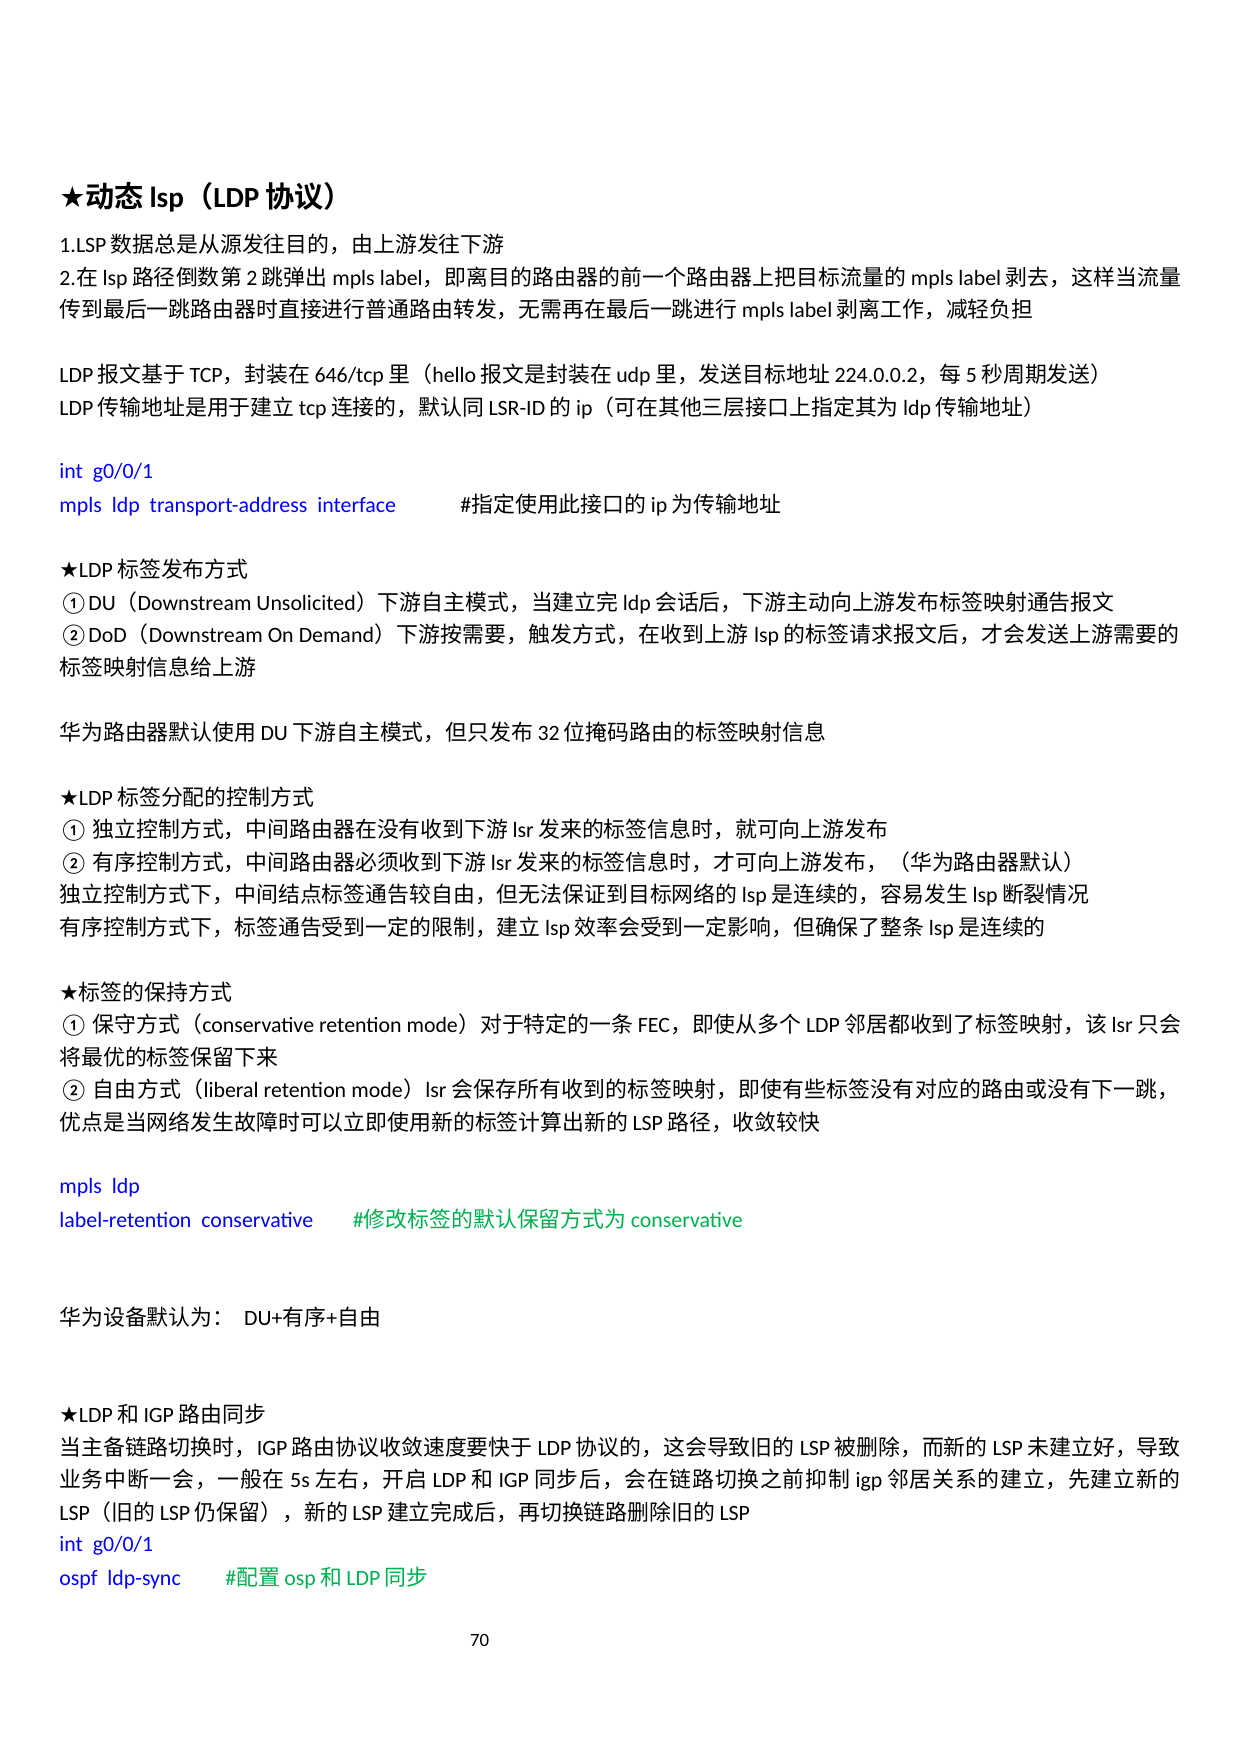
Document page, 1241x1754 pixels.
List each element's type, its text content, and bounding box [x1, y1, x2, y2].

text ①保守方式（conservative retention mode）对于特定的一条FEC，即使从多个LDP邻居都收到了标签映射，该lsr只会将最优的标签保留下来 [59, 1007, 1181, 1072]
text ★动态lsp（LDP协议） [59, 162, 1181, 227]
text mpls ldp [59, 1169, 1181, 1202]
text 2.在lsp路径倒数第2跳弹出mpls label，即离目的路由器的前一个路由器上把目标流量的mpls label剥去，这样当流量传到最后一跳路由器时直接进行普通路由转发，无需再在最后一跳进行mpls label剥离工作，减轻负担 [59, 259, 1181, 324]
text 独立控制方式下，中间结点标签通告较自由，但无法保证到目标网络的lsp是连续的，容易发生lsp断裂情况 [59, 877, 1181, 909]
text ①DU（Downstream Unsolicited）下游自主模式，当建立完ldp会话后，下游主动向上游发布标签映射通告报文 [59, 584, 1181, 617]
text ②自由方式（liberal retention mode）lsr会保存所有收到的标签映射，即使有些标签没有对应的路由或没有下一跳，优点是当网络发生故障时可以立即使用新的标签计算出新的LSP路径，收敛较快 [59, 1072, 1181, 1137]
text ★LDP标签发布方式 [59, 552, 1181, 584]
text mpls ldp transport-address interface #指定使用此接口的ip为传输地址 [59, 487, 1181, 519]
text int g0/0/1 [59, 1527, 1181, 1559]
text ★LDP和IGP路由同步 [59, 1397, 1181, 1429]
text ②DoD（Downstream On Demand）下游按需要，触发方式，在收到上游lsp的标签请求报文后，才会发送上游需要的标签映射信息给上游 [59, 617, 1181, 682]
text 华为设备默认为： DU+有序+自由 [59, 1299, 1181, 1332]
text ★标签的保持方式 [59, 974, 1181, 1007]
text ①独立控制方式，中间路由器在没有收到下游lsr发来的标签信息时，就可向上游发布 [59, 812, 1181, 844]
text ★LDP标签分配的控制方式 [59, 779, 1181, 812]
text int g0/0/1 [59, 454, 1181, 487]
text LDP传输地址是用于建立tcp连接的，默认同LSR-ID的ip（可在其他三层接口上指定其为ldp传输地址） [59, 389, 1181, 422]
text LDP报文基于TCP，封装在646/tcp里（hello报文是封装在udp里，发送目标地址224.0.0.2，每5秒周期发送） [59, 357, 1181, 389]
text 有序控制方式下，标签通告受到一定的限制，建立lsp效率会受到一定影响，但确保了整条lsp是连续的 [59, 909, 1181, 942]
text label-retention conservative #修改标签的默认保留方式为conservative [59, 1202, 1181, 1234]
text 当主备链路切换时，IGP路由协议收敛速度要快于LDP协议的，这会导致旧的LSP被删除，而新的LSP未建立好，导致业务中断一会，一般在5s左右，开启LDP和IGP同步后，会在链路切换之前抑制igp邻居关系的建立，先建立新的LSP（旧的LSP仍保留），新的LSP建立完成后，再切换链路删除旧的LSP [59, 1429, 1181, 1527]
text 1.LSP数据总是从源发往目的，由上游发往下游 [59, 227, 1181, 259]
text 华为路由器默认使用DU下游自主模式，但只发布32位掩码路由的标签映射信息 [59, 714, 1181, 747]
text ospf ldp-sync #配置osp和LDP同步 [59, 1559, 1181, 1592]
text ②有序控制方式，中间路由器必须收到下游lsr发来的标签信息时，才可向上游发布，（华为路由器默认） [59, 844, 1181, 877]
